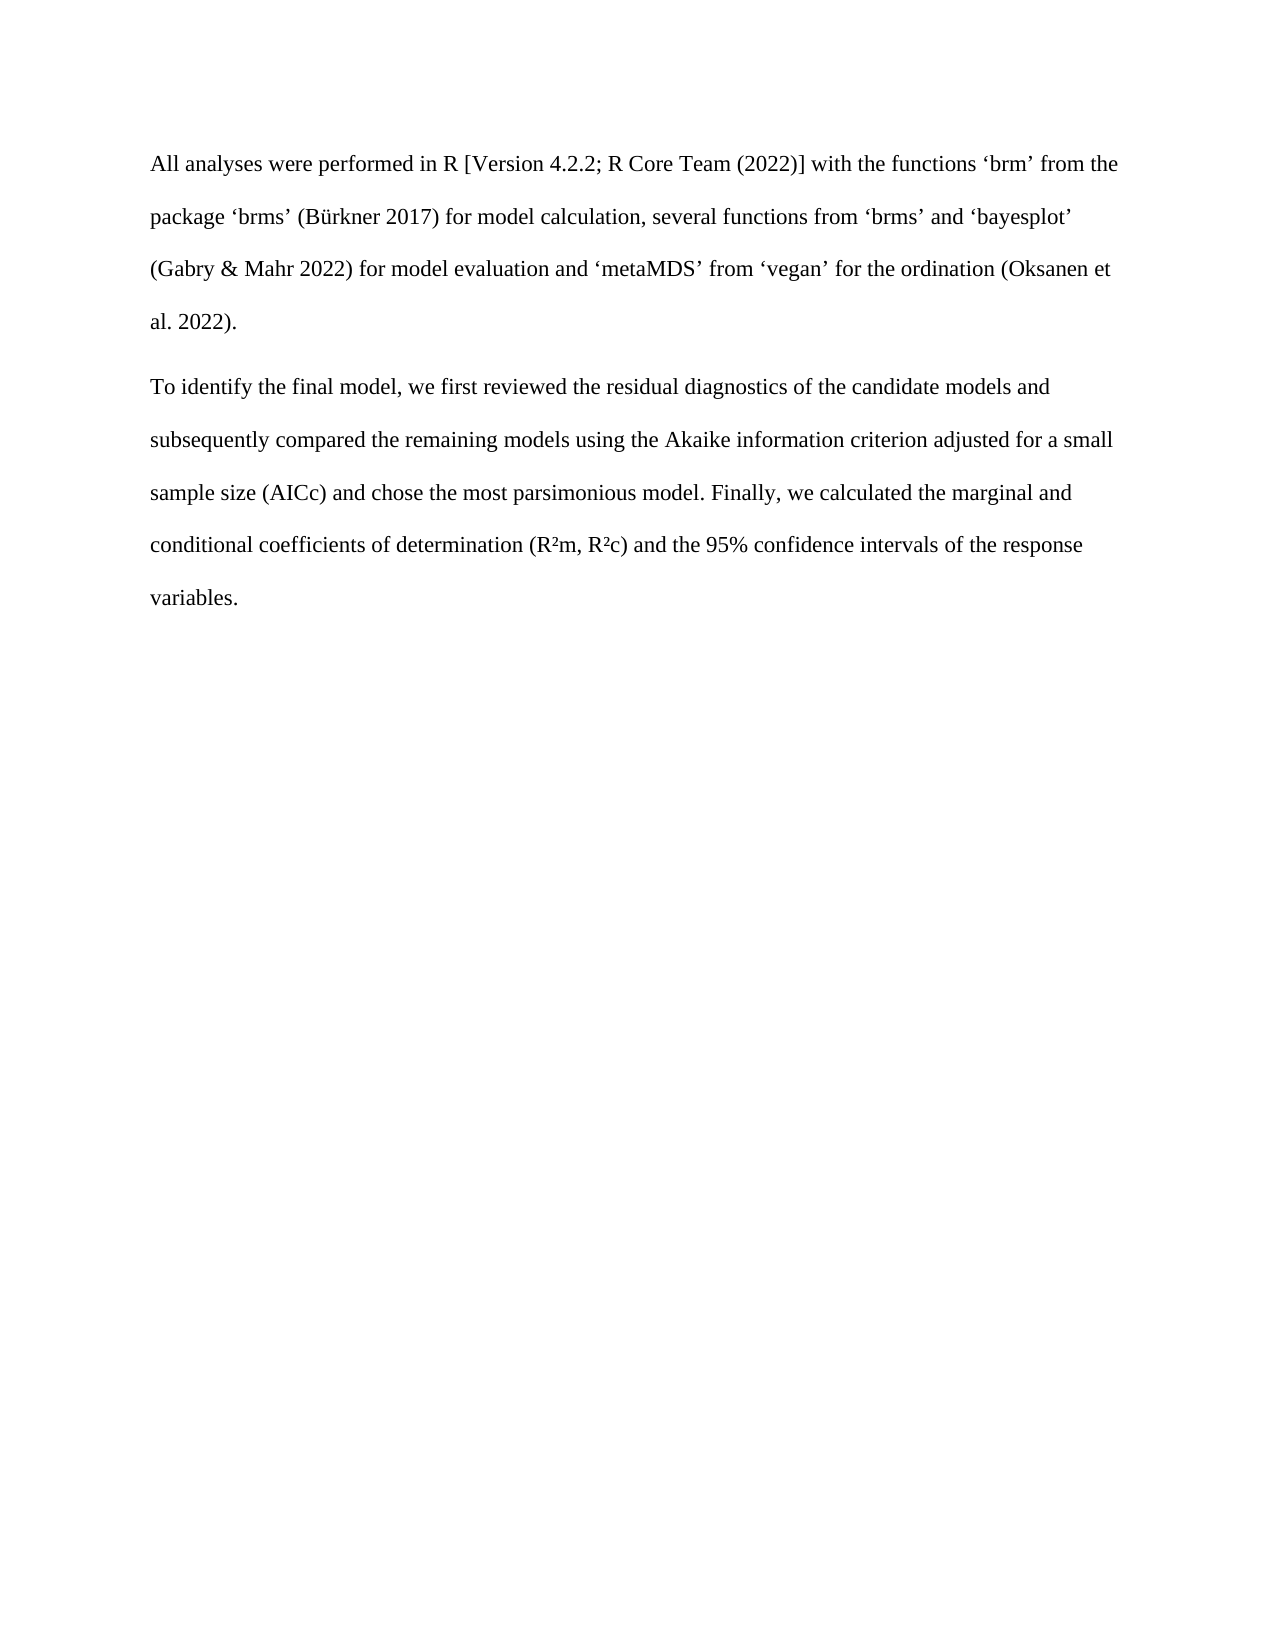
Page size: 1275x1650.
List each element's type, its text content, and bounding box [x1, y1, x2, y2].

text All analyses were performed in R [Version 4.2.2; R Core Team (2022)] with the functions ‘brm’ from the package ‘brms’ (Bürkner 2017) for model calculation, several functions from ‘brms’ and ‘bayesplot’ (Gabry & Mahr 2022) for model evaluation and ‘metaMDS’ from ‘vegan’ for the ordination (Oksanen et al. 2022). [150, 150, 1125, 334]
text To identify the final model, we first reviewed the residual diagnostics of the candidate models and subsequently compared the remaining models using the Akaike information criterion adjusted for a small sample size (AICc) and chose the most parsimonious model. Finally, we calculated the marginal and conditional coefficients of determination (R²m, R²c) and the 95% confidence intervals of the response variables. [150, 373, 1125, 611]
